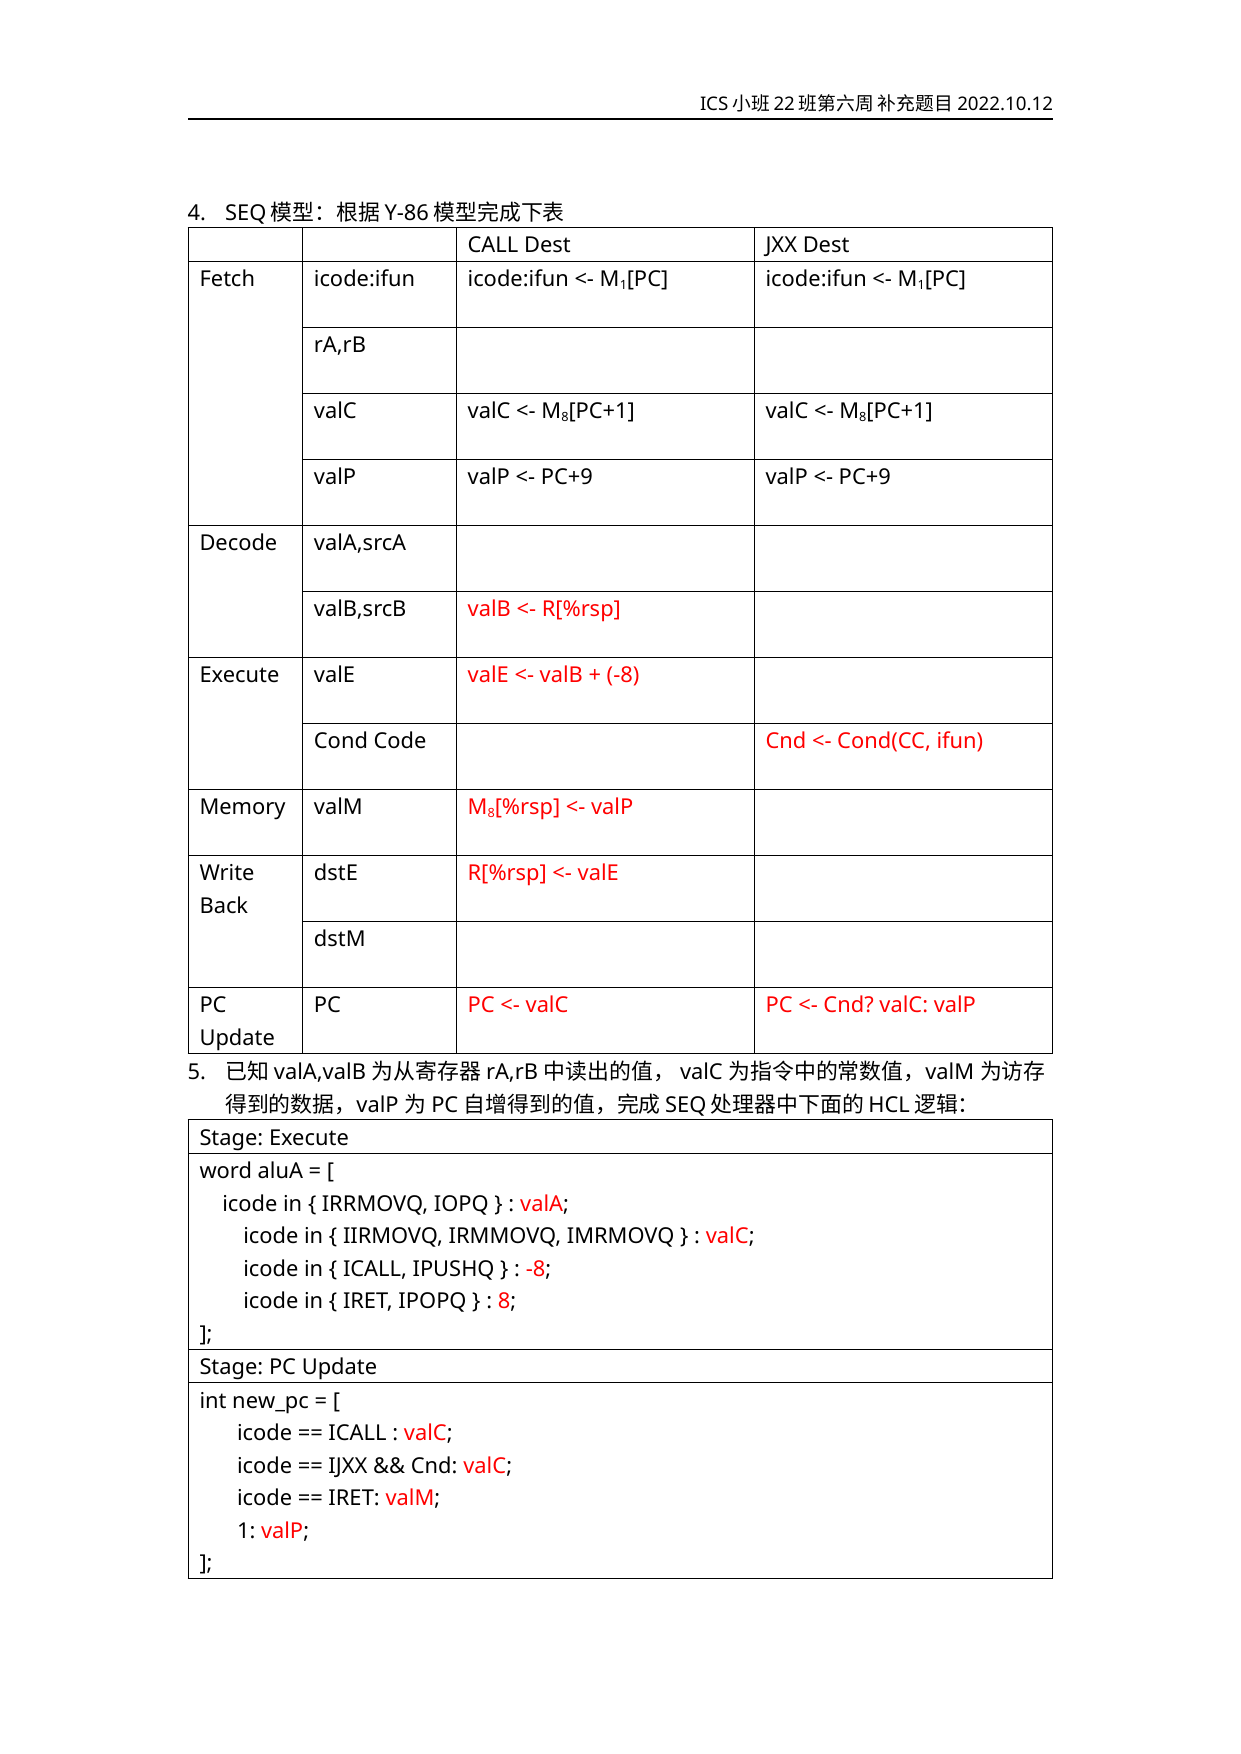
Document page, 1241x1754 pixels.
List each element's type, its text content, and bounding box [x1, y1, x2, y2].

table_cell M8[%rsp] <- valP [457, 790, 754, 855]
table_cell dstE [303, 856, 456, 921]
table_cell [457, 328, 754, 393]
table_cell Cnd <- Cond(CC, ifun) [755, 724, 1052, 789]
table_header Stage: Execute [189, 1120, 1052, 1153]
table_header [303, 228, 456, 261]
table_cell PC [303, 988, 456, 1053]
table_cell icode:ifun [303, 262, 456, 327]
table_cell Cond Code [303, 724, 456, 789]
table_cell PC Update [189, 988, 302, 1053]
table_cell valA,srcA [303, 526, 456, 591]
table_cell valC [303, 394, 456, 459]
table_cell [457, 922, 754, 987]
table_cell [755, 922, 1052, 987]
table_cell valP <- PC+9 [457, 460, 754, 525]
table_cell valE [303, 658, 456, 723]
table_cell [457, 526, 754, 591]
table_cell Write Back [189, 856, 302, 987]
table_cell Execute [189, 658, 302, 789]
table_cell [755, 592, 1052, 657]
table_cell Stage: PC Update [189, 1350, 1052, 1382]
table_cell word aluA = [ icode in { IRRMOVQ, IOPQ } : valA; icode in { IIRMOVQ, IRMMOVQ, IMRMOVQ } : valC; icode in { ICALL, IPUSHQ } : -8; icode in { IRET, IPOPQ } : 8; ]; [189, 1154, 1052, 1349]
table_cell Memory [189, 790, 302, 855]
table_cell [755, 790, 1052, 855]
table_cell [457, 724, 754, 789]
table_cell valP <- PC+9 [755, 460, 1052, 525]
table_cell [755, 526, 1052, 591]
list SEQ模型：根据Y-86模型完成下表 [187, 194, 1053, 227]
table_cell PC <- Cnd? valC: valP [755, 988, 1052, 1053]
table_cell valC <- M8[PC+1] [755, 394, 1052, 459]
table_cell Fetch [189, 262, 302, 525]
list 已知 valA,valB 为从寄存器 rA,rB 中读出的值， valC 为指令中的常数值，valM 为访存得到的数据，valP 为 PC 自增得到的值，完成SEQ处理器中下面的HCL逻辑： [187, 1054, 1053, 1119]
table_cell valE <- valB + (-8) [457, 658, 754, 723]
table_header [189, 228, 302, 261]
table_cell int new_pc = [ icode == ICALL : valC; icode == IJXX && Cnd: valC; icode == IRET: valM; 1: valP; ]; [189, 1383, 1052, 1578]
table_cell Decode [189, 526, 302, 657]
table_cell valM [303, 790, 456, 855]
table_cell valB <- R[%rsp] [457, 592, 754, 657]
table_cell [755, 856, 1052, 921]
table_cell rA,rB [303, 328, 456, 393]
table_cell [755, 658, 1052, 723]
table_cell PC <- valC [457, 988, 754, 1053]
table_cell icode:ifun <- M1[PC] [755, 262, 1052, 327]
table_cell dstM [303, 922, 456, 987]
table_header JXX Dest [755, 228, 1052, 261]
table_cell R[%rsp] <- valE [457, 856, 754, 921]
table_cell icode:ifun <- M1[PC] [457, 262, 754, 327]
table_cell valC <- M8[PC+1] [457, 394, 754, 459]
table_cell valP [303, 460, 456, 525]
table_cell valB,srcB [303, 592, 456, 657]
table_header CALL Dest [457, 228, 754, 261]
table_cell [755, 328, 1052, 393]
